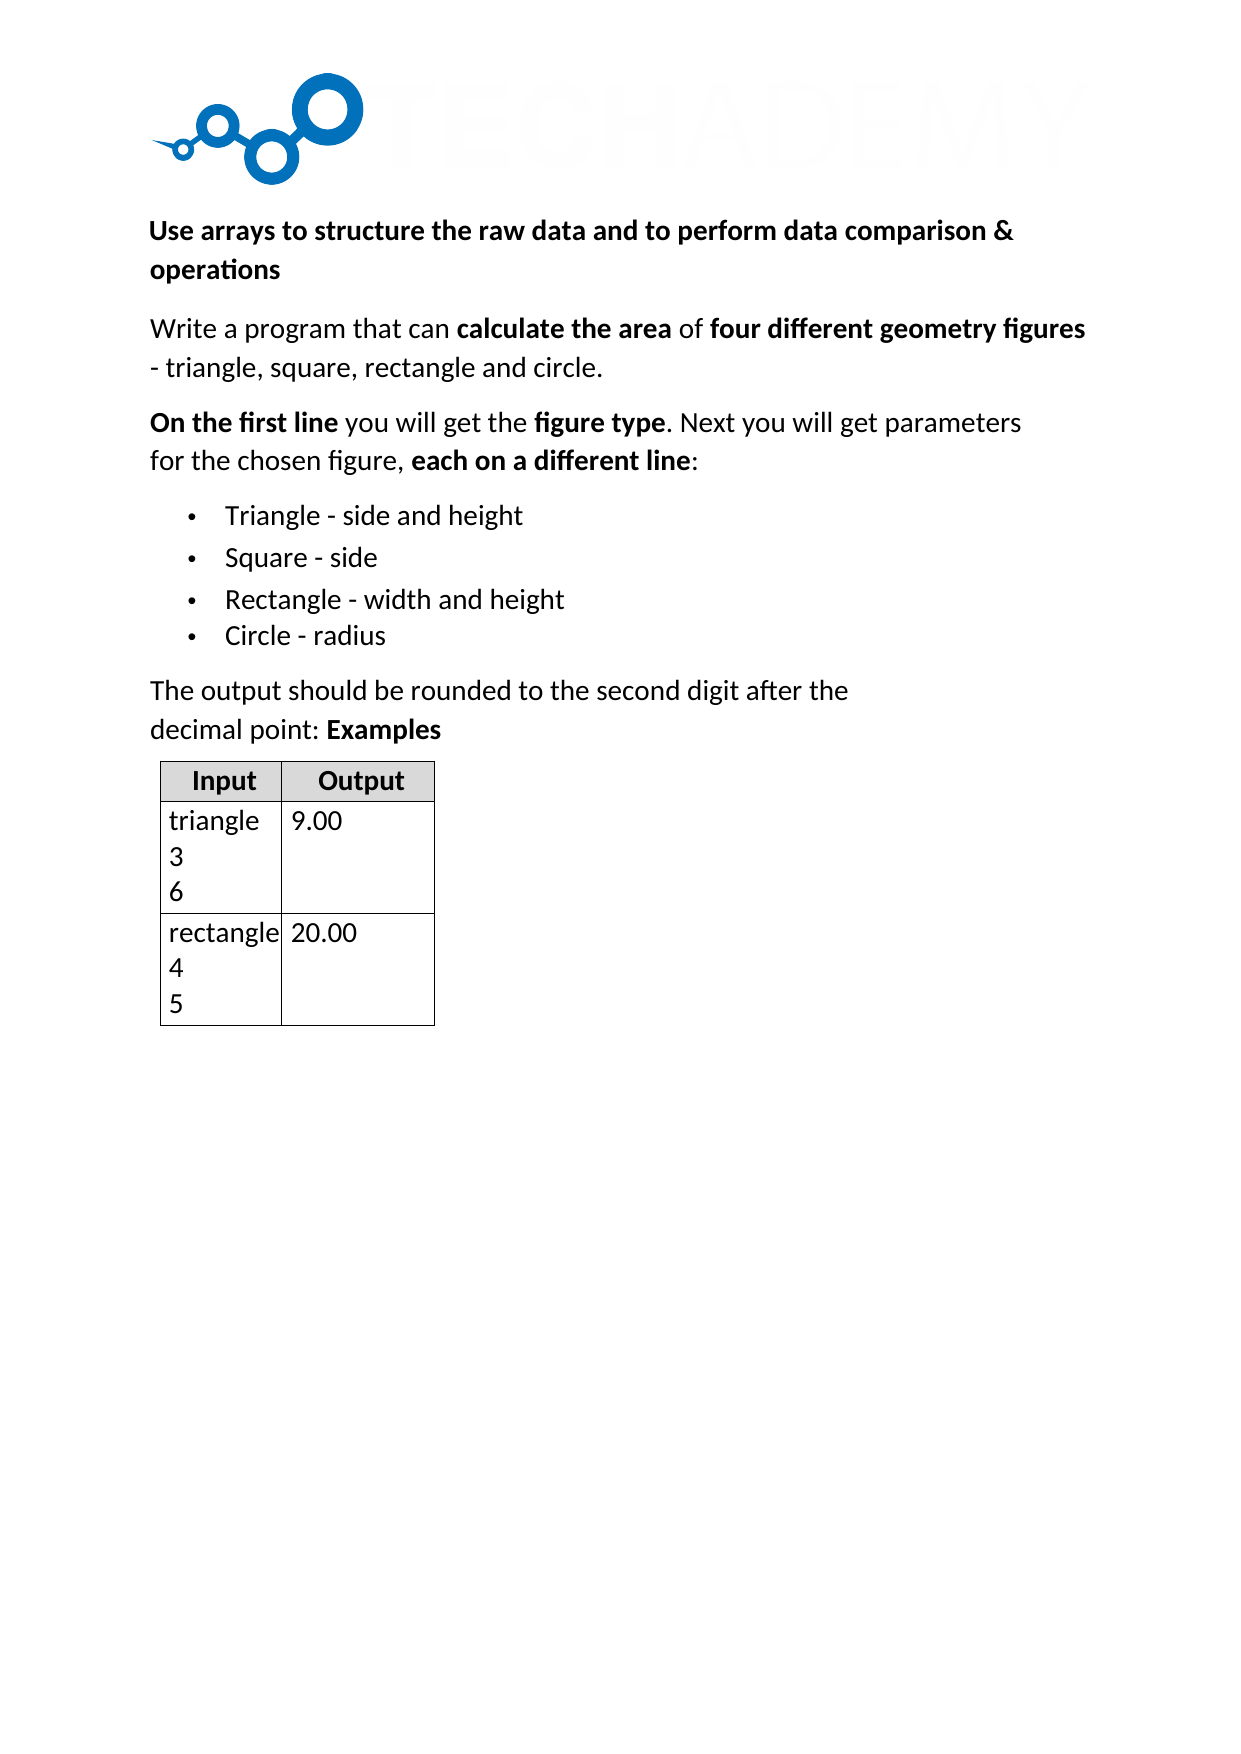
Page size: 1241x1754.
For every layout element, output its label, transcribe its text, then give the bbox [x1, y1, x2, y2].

text On the first line you will get the figure type. Next you will get parameters for the chosen figure, each on a different line: [150, 404, 1051, 478]
list Circle - radius [187, 617, 1089, 653]
picture [150, 73, 1091, 185]
text The output should be rounded to the second digit after the decimal point: Examples [150, 672, 853, 746]
table_cell 9.00 [282, 802, 434, 913]
table_cell triangle 3 6 [161, 802, 281, 913]
table_cell 20.00 [282, 914, 434, 1024]
table_cell rectangle 4 5 [161, 914, 281, 1024]
table_header Input [161, 762, 281, 801]
list Square - side [187, 539, 1089, 575]
table_header Output [282, 762, 434, 801]
subtitle Use arrays to structure the raw data and to perform data comparison & operations [148, 212, 1084, 287]
text Write a program that can calculate the area of four different geometry figures - triangle, square, rectangle and circle. [150, 310, 1090, 384]
list Rectangle - width and height [187, 581, 1089, 617]
list Triangle - side and height [187, 497, 1089, 533]
